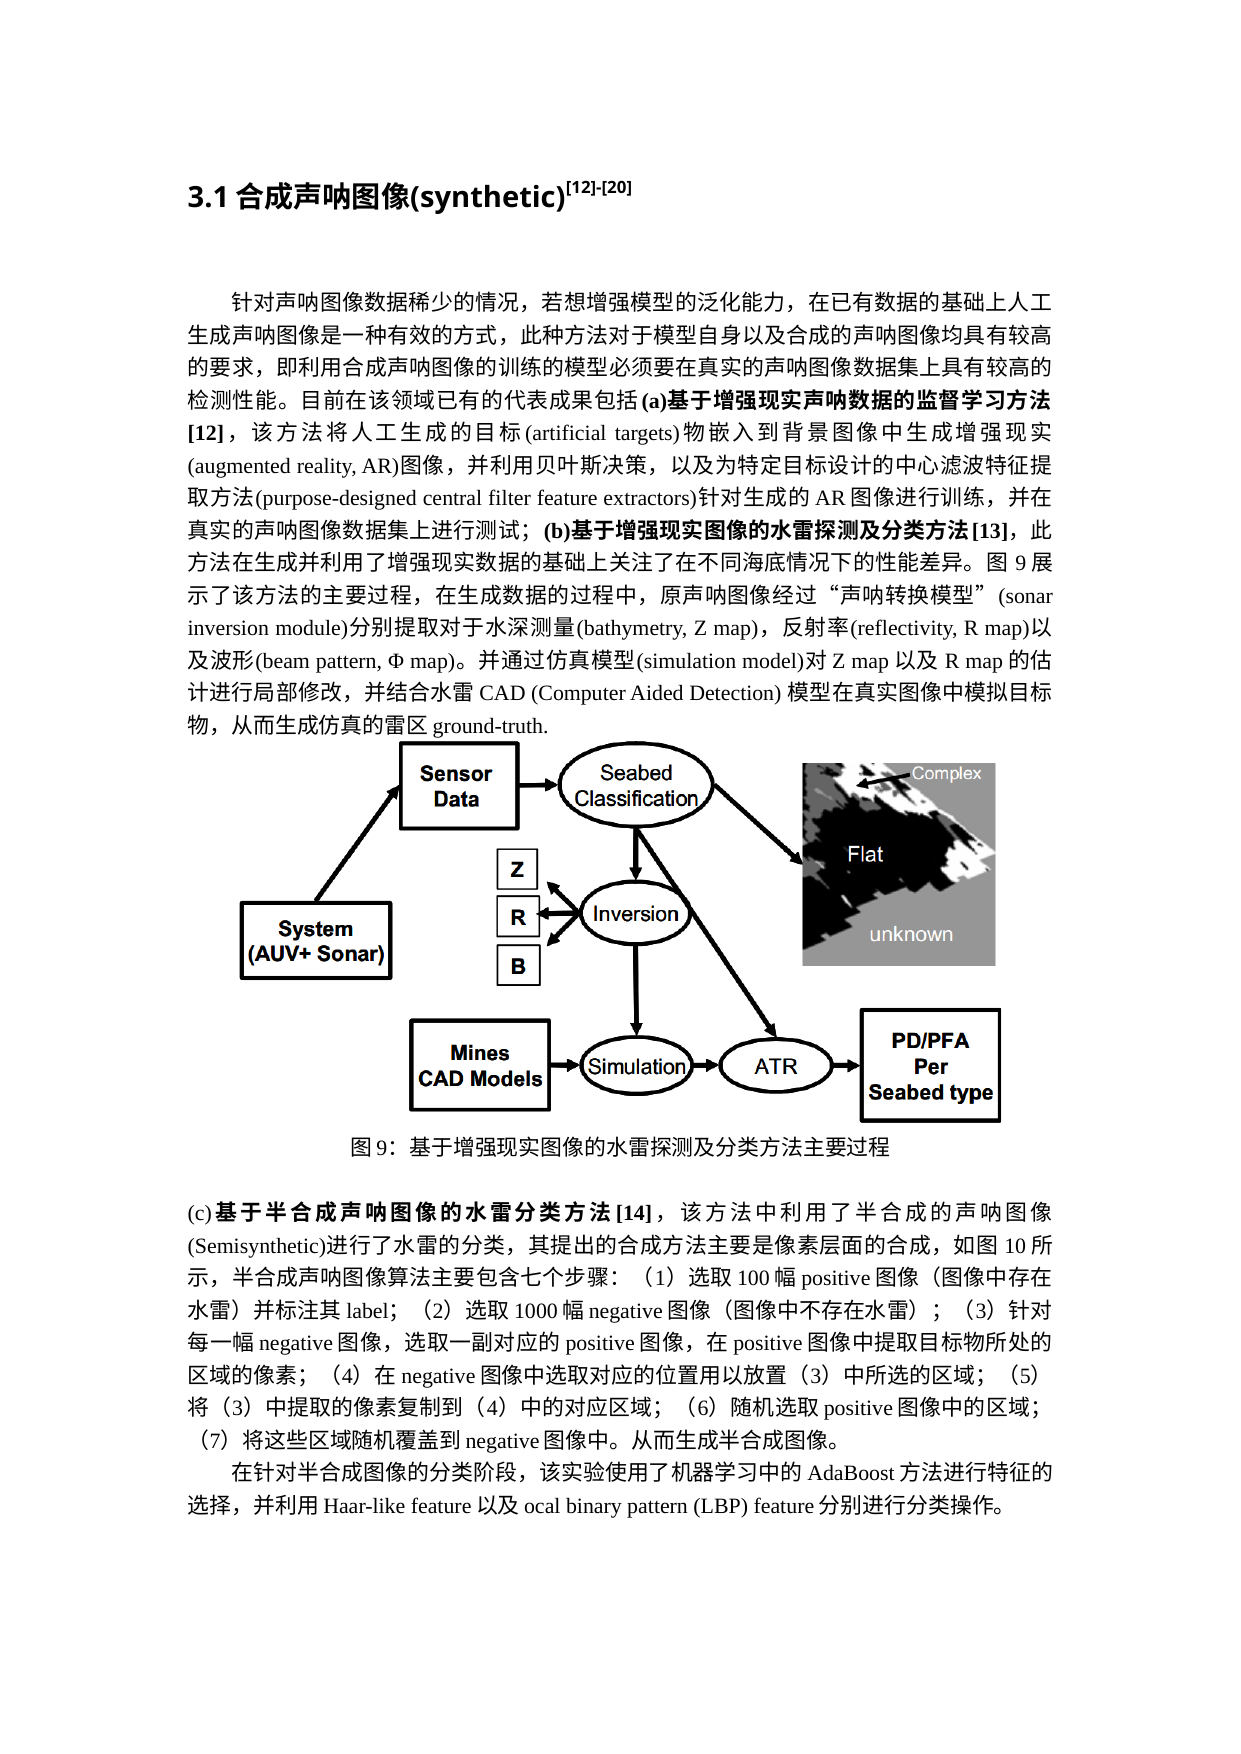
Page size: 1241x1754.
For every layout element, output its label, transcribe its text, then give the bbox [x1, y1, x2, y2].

subtitle 3.1合成声呐图像(synthetic)[12]-[20] [187, 162, 1053, 227]
text 针对声呐图像数据稀少的情况，若想增强模型的泛化能力，在已有数据的基础上人工生成声呐图像是一种有效的方式，此种方法对于模型自身以及合成的声呐图像均具有较高的要求，即利用合成声呐图像的训练的模型必须要在真实的声呐图像数据集上具有较高的检测性能。目前在该领域已有的代表成果包括(a)基于增强现实声呐数据的监督学习方法[12]，该方法将人工生成的目标(artificial targets)物嵌入到背景图像中生成增强现实(augmented reality, AR)图像，并利用贝叶斯决策，以及为特定目标设计的中心滤波特征提取方法(purpose-designed central filter feature extractors)针对生成的AR图像进行训练，并在真实的声呐图像数据集上进行测试；(b)基于增强现实图像的水雷探测及分类方法[13]，此方法在生成并利用了增强现实数据的基础上关注了在不同海底情况下的性能差异。图9展示了该方法的主要过程，在生成数据的过程中，原声呐图像经过“声呐转换模型”(sonar inversion module)分别提取对于水深测量(bathymetry, Z map)，反射率(reflectivity, R map)以及波形(beam pattern, Φ map)。并通过仿真模型(simulation model)对Z map以及 R map的估计进行局部修改，并结合水雷CAD (Computer Aided Detection) 模型在真实图像中模拟目标物，从而生成仿真的雷区ground-truth. [187, 285, 1053, 740]
text (c)基于半合成声呐图像的水雷分类方法[14]，该方法中利用了半合成的声呐图像(Semisynthetic)进行了水雷的分类，其提出的合成方法主要是像素层面的合成，如图10所示，半合成声呐图像算法主要包含七个步骤：（1）选取100幅positive图像（图像中存在水雷）并标注其label；（2）选取1000幅negative图像（图像中不存在水雷）；（3）针对每一幅negative图像，选取一副对应的positive图像，在positive图像中提取目标物所处的区域的像素；（4）在negative图像中选取对应的位置用以放置（3）中所选的区域；（5）将（3）中提取的像素复制到（4）中的对应区域；（6）随机选取positive图像中的区域；（7）将这些区域随机覆盖到negative图像中。从而生成半合成图像。 [187, 1195, 1053, 1455]
picture [239, 740, 1002, 1124]
text 在针对半合成图像的分类阶段，该实验使用了机器学习中的AdaBoost方法进行特征的选择，并利用Haar-like feature以及ocal binary pattern (LBP) feature分别进行分类操作。 [187, 1455, 1053, 1520]
text 图9：基于增强现实图像的水雷探测及分类方法主要过程 [187, 1130, 1053, 1162]
